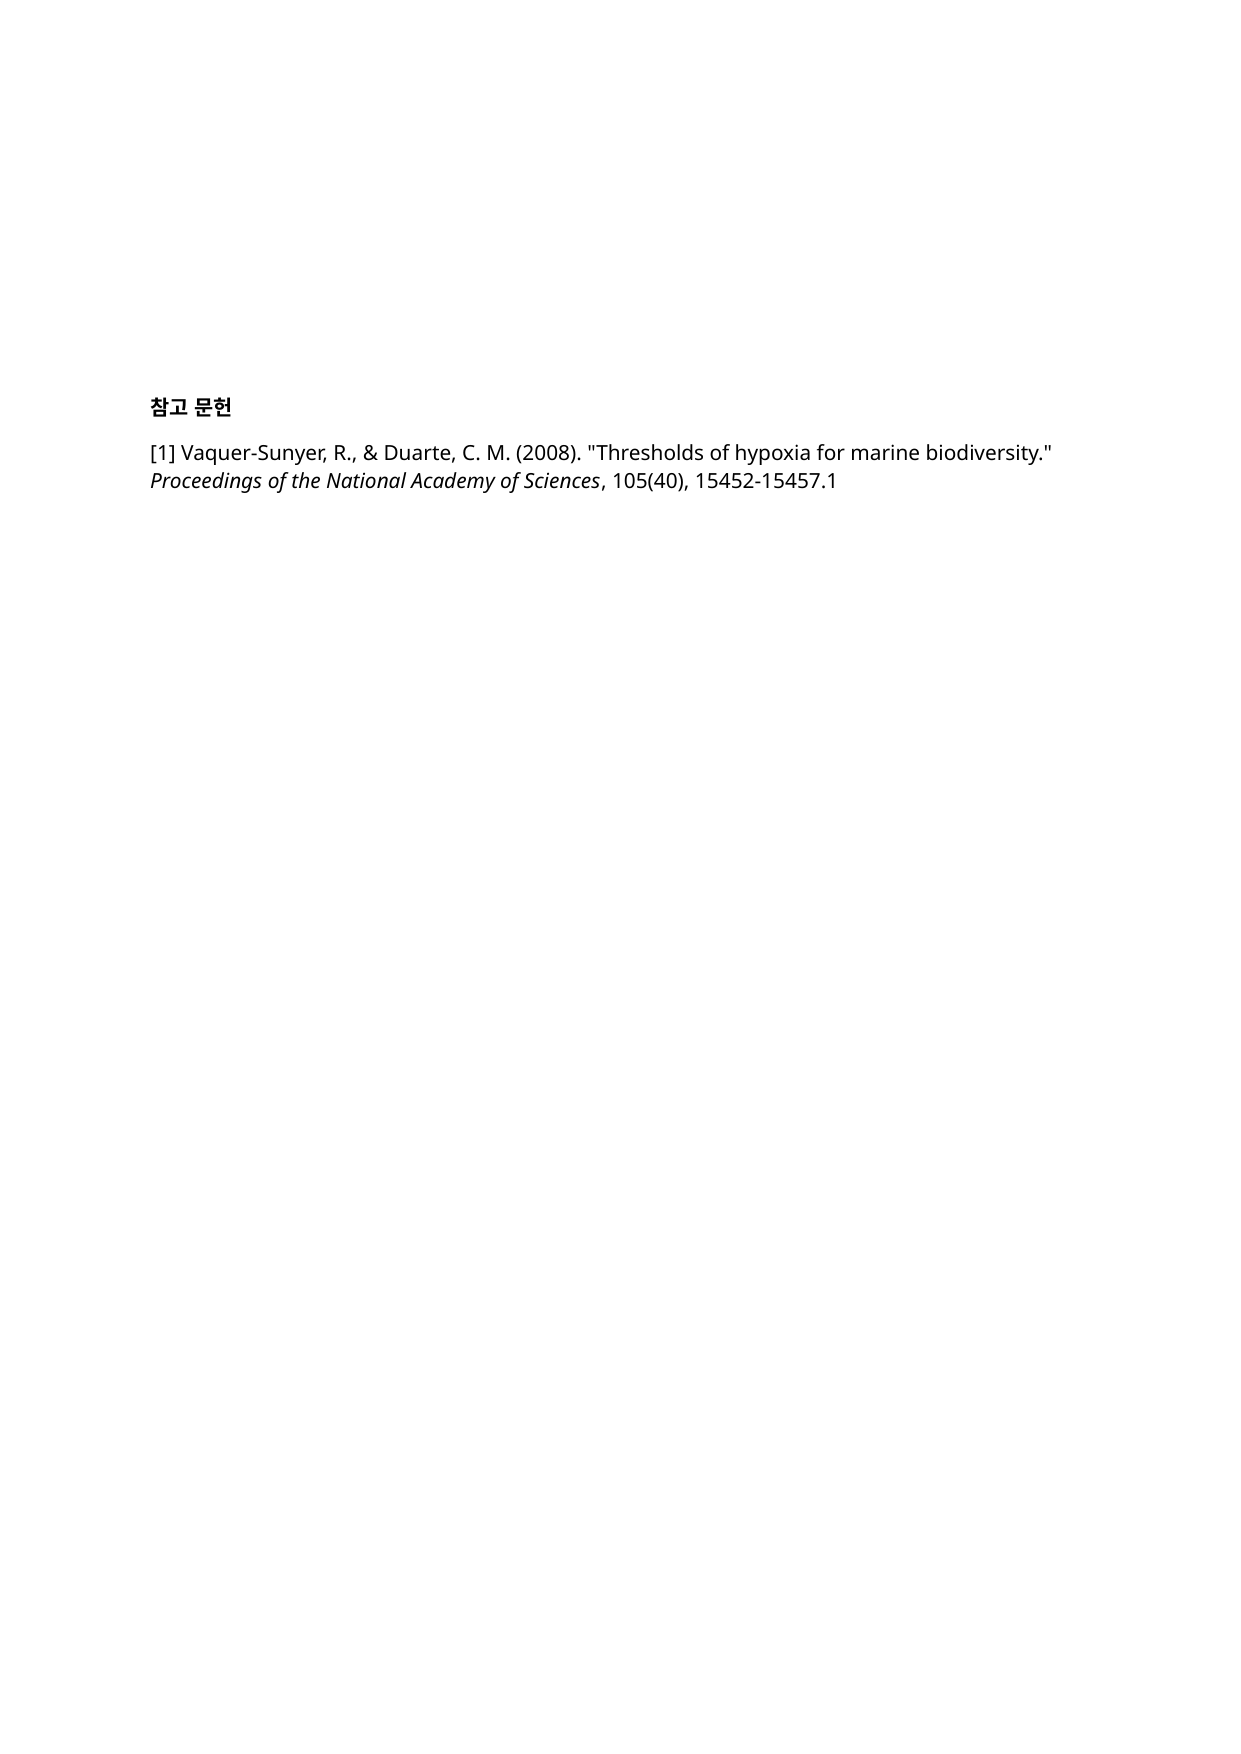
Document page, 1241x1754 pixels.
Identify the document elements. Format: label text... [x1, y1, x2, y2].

text [1] Vaquer-Sunyer, R., & Duarte, C. M. (2008). "Thresholds of hypoxia for marine biodiversity." Proceedings of the National Academy of Sciences, 105(40), 15452-15457.1 [150, 438, 1090, 495]
text 참고 문헌 [150, 391, 1090, 422]
